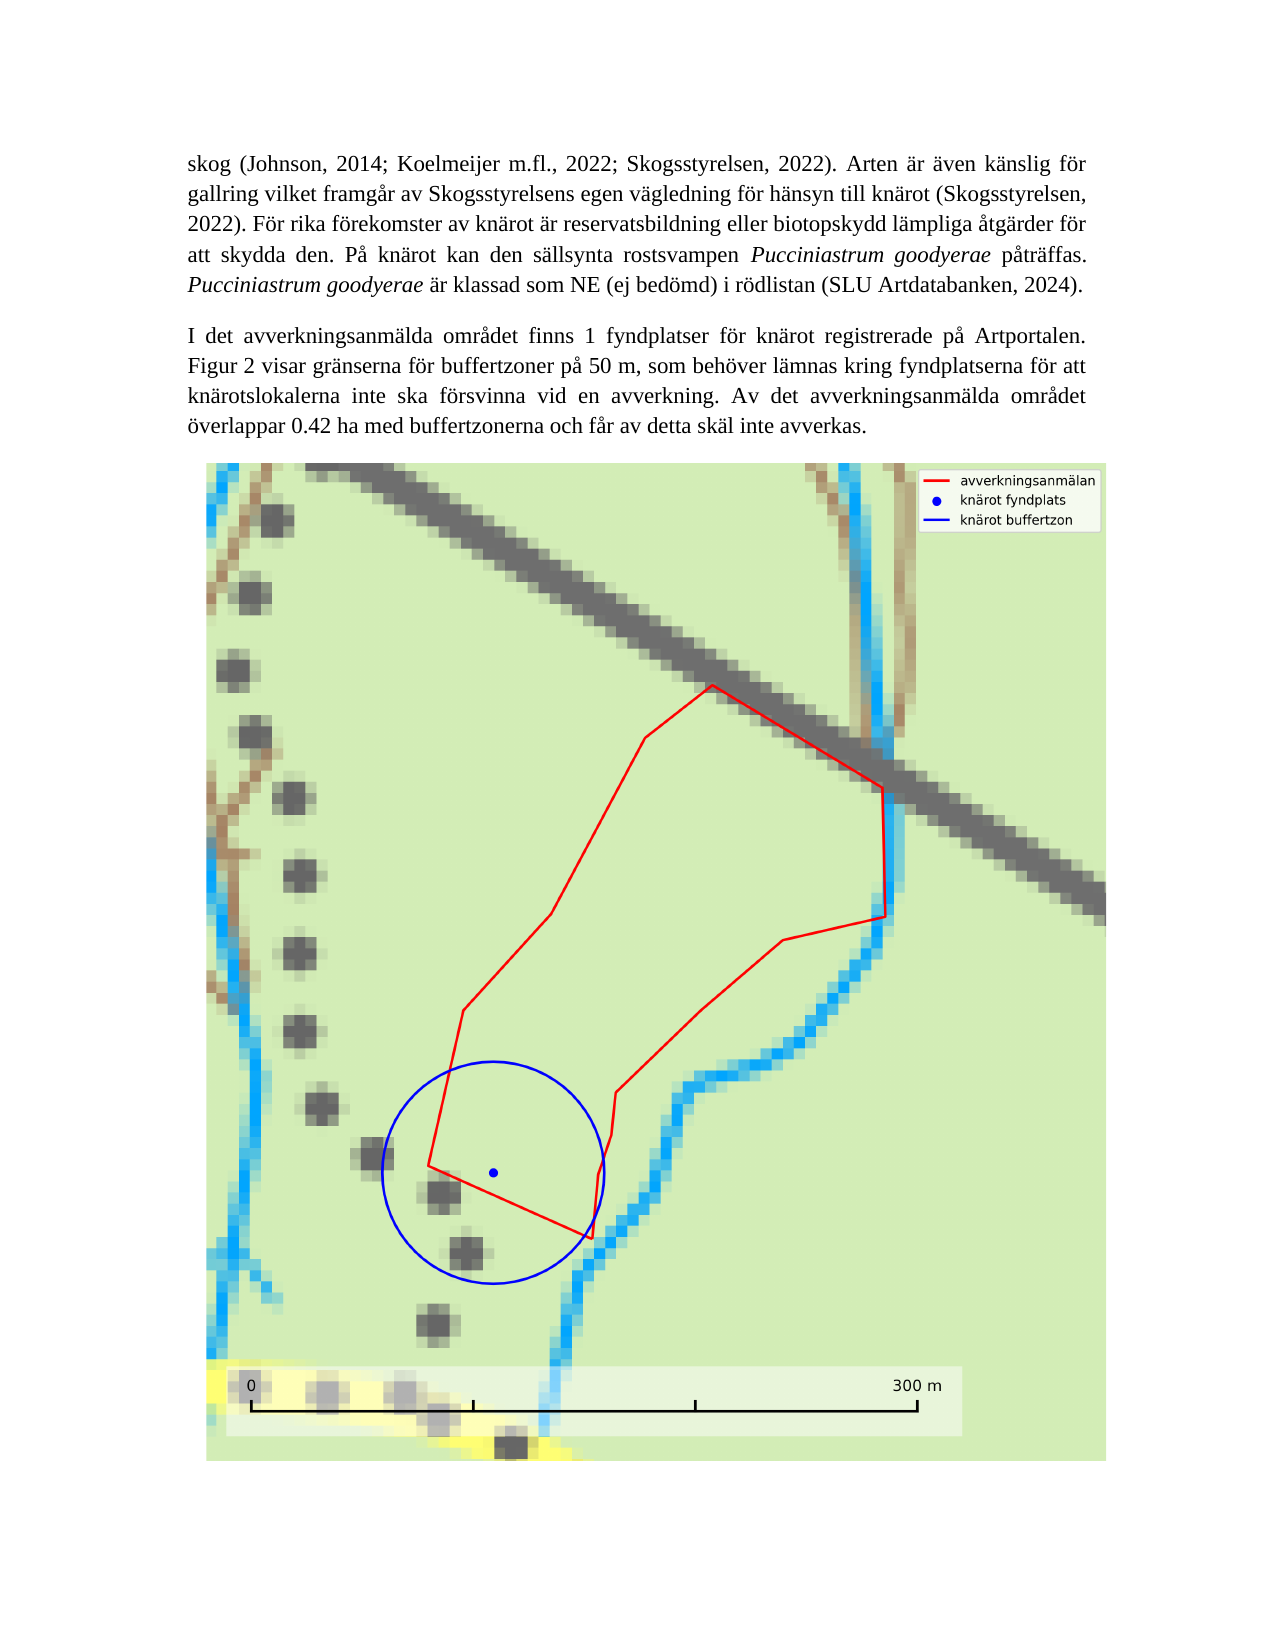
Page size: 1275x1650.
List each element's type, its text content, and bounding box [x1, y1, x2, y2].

text I det avverkningsanmälda området finns 1 fyndplatser för knärot registrerade på Artportalen. Figur 2 visar gränserna för buffertzoner på 50 m, som behöver lämnas kring fyndplatserna för att knärotslokalerna inte ska försvinna vid en avverkning. Av det avverkningsanmälda området överlappar 0.42 ha med buffertzonerna och får av detta skäl inte avverkas. [187, 322, 1087, 439]
picture [206, 463, 1107, 1461]
